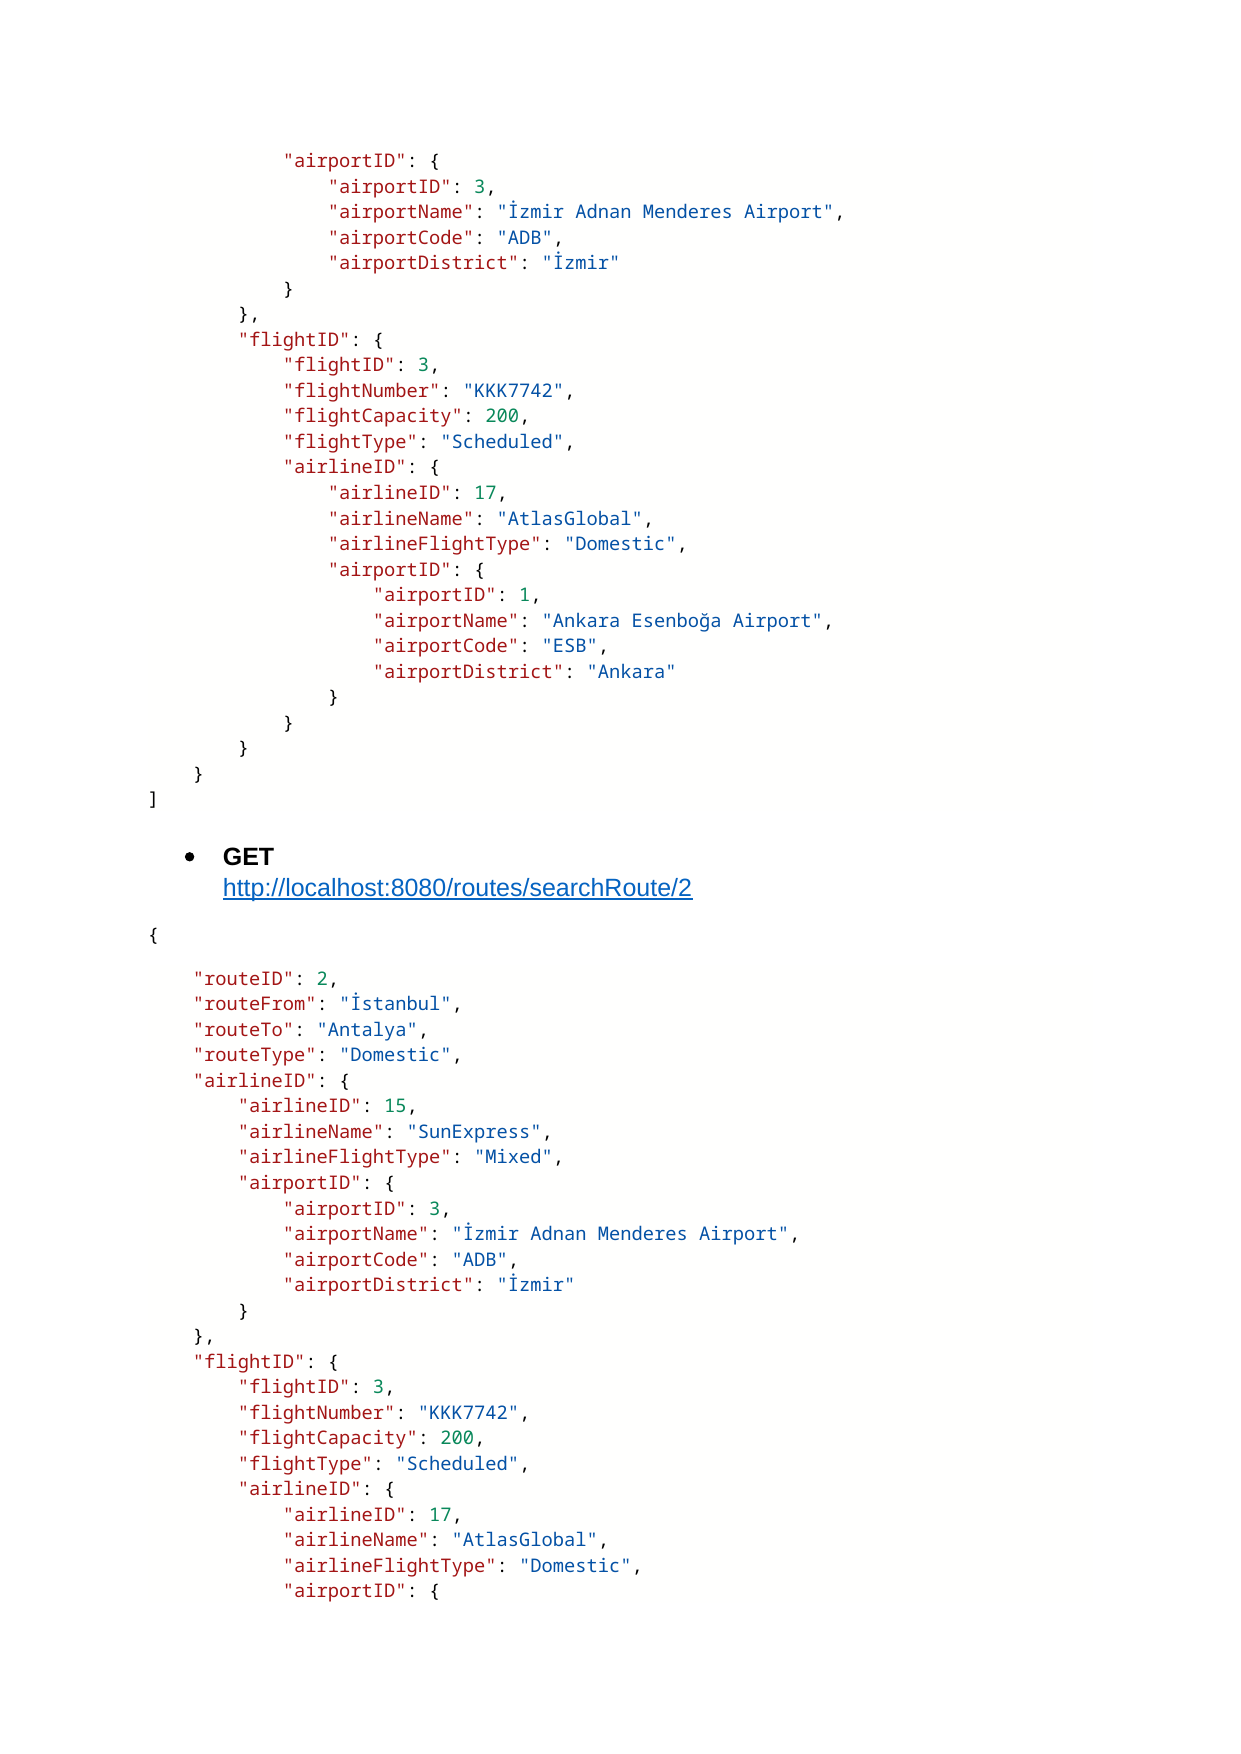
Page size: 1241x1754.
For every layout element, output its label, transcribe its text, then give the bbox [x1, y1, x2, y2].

text "flightCapacity": 200, [148, 1424, 1093, 1450]
text "airportID": { [148, 556, 1093, 581]
text "flightCapacity": 200, [148, 403, 1093, 428]
list http://localhost:8080/routes/searchRoute/2 [223, 873, 1093, 902]
text "airlineID": 17, [148, 479, 1093, 505]
text "airportDistrict": "Ankara" [148, 658, 1093, 683]
text } [148, 734, 1093, 760]
text "airportCode": "ADB", [148, 1246, 1093, 1271]
text "airlineID": 15, [148, 1093, 1093, 1118]
text "airportID": 1, [148, 581, 1093, 607]
text "airlineName": "AtlasGlobal", [148, 1527, 1093, 1552]
text "flightID": 3, [148, 1373, 1093, 1399]
text "airlineID": 17, [148, 1501, 1093, 1527]
text } [148, 709, 1093, 734]
text "airportCode": "ADB", [148, 224, 1093, 250]
text "airlineName": "AtlasGlobal", [148, 505, 1093, 530]
text "airlineFlightType": "Mixed", [148, 1144, 1093, 1169]
text } [148, 683, 1093, 709]
text "airlineID": { [148, 1476, 1093, 1501]
text "airlineFlightType": "Domestic", [148, 530, 1093, 556]
text "airportID": { [148, 1169, 1093, 1195]
text "airportCode": "ESB", [148, 632, 1093, 658]
text "airportID": { [148, 1578, 1093, 1603]
text "airportID": 3, [148, 173, 1093, 199]
text "airlineFlightType": "Domestic", [148, 1552, 1093, 1578]
text } [148, 275, 1093, 301]
text ] [148, 786, 1093, 811]
text }, [148, 301, 1093, 326]
text "flightID": { [148, 1348, 1093, 1373]
text "airportID": 3, [148, 1195, 1093, 1220]
text } [148, 1297, 1093, 1322]
text "airlineID": { [148, 1067, 1093, 1093]
text "flightType": "Scheduled", [148, 428, 1093, 454]
text "flightNumber": "KKK7742", [148, 1399, 1093, 1424]
text "airlineID": { [148, 454, 1093, 479]
text "flightType": "Scheduled", [148, 1450, 1093, 1476]
text "airportDistrict": "İzmir" [148, 250, 1093, 275]
text "routeFrom": "İstanbul", [148, 991, 1093, 1016]
text "flightID": 3, [148, 352, 1093, 377]
text "flightNumber": "KKK7742", [148, 377, 1093, 403]
text "airportName": "Ankara Esenboğa Airport", [148, 607, 1093, 632]
text "airlineName": "SunExpress", [148, 1118, 1093, 1144]
text { [148, 921, 1093, 947]
text } [148, 760, 1093, 786]
text }, [148, 1322, 1093, 1348]
text "routeType": "Domestic", [148, 1042, 1093, 1067]
text "routeTo": "Antalya", [148, 1016, 1093, 1042]
text "routeID": 2, [148, 965, 1093, 991]
text "airportName": "İzmir Adnan Menderes Airport", [148, 1220, 1093, 1246]
text "airportName": "İzmir Adnan Menderes Airport", [148, 199, 1093, 224]
list GET [185, 842, 1093, 871]
text "flightID": { [148, 326, 1093, 352]
text "airportID": { [148, 148, 1093, 173]
text "airportDistrict": "İzmir" [148, 1271, 1093, 1297]
